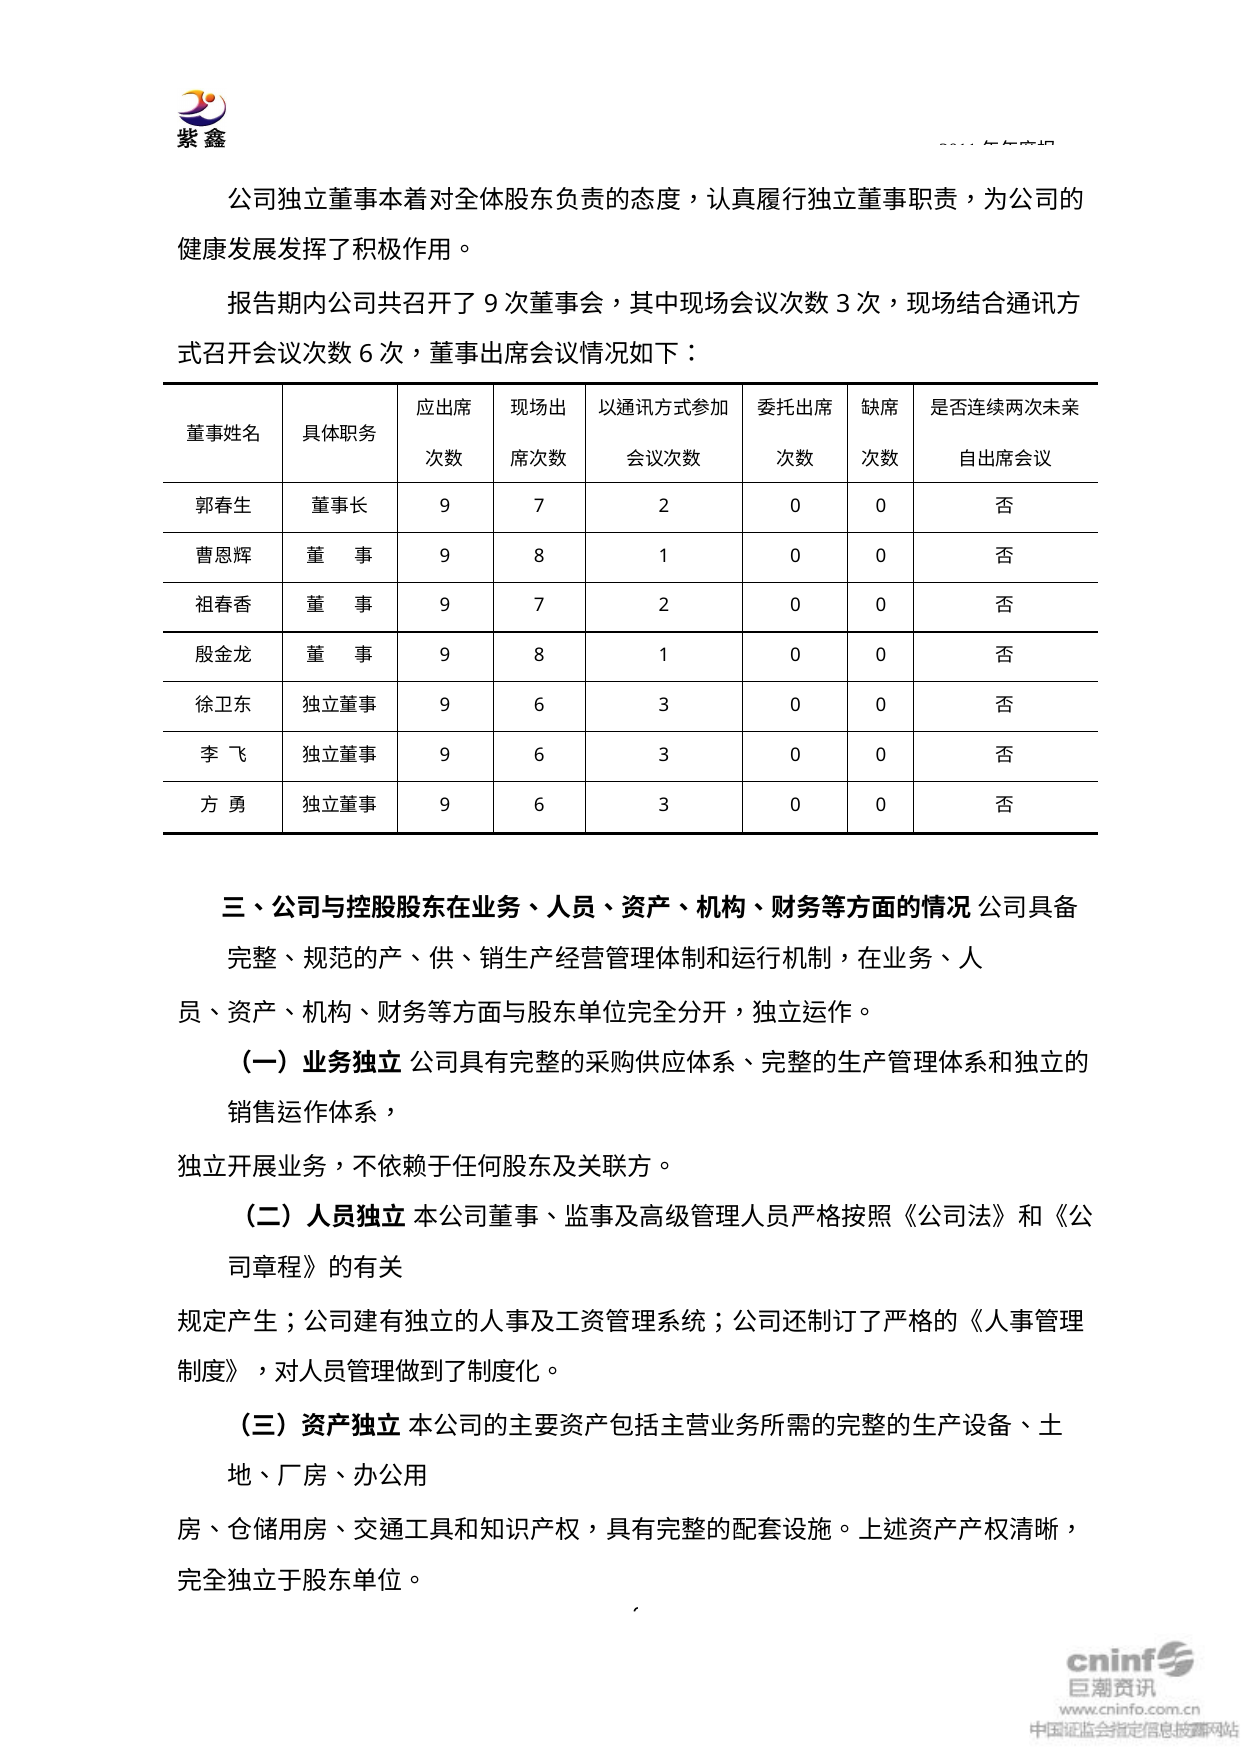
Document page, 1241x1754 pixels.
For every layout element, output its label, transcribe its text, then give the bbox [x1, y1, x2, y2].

table_cell 否 [914, 732, 1097, 781]
text 公司独立董事本着对全体股东负责的态度，认真履行独立董事职责，为公司的 健康发展发挥了积极作用。 [177, 181, 1101, 266]
table_header 委托出席 次数 [743, 385, 847, 482]
table_cell 7 [494, 583, 585, 631]
table_cell 0 [848, 682, 913, 731]
table_cell 0 [743, 583, 847, 631]
table_cell 1 [586, 533, 742, 582]
text 报告期内公司共召开了 9 次董事会，其中现场会议次数 3 次，现场结合通讯方 [227, 286, 1101, 320]
table_cell 9 [398, 533, 493, 582]
table_cell 否 [914, 483, 1097, 532]
table_cell 0 [848, 633, 913, 681]
table_cell 董事长 [283, 483, 397, 532]
table_cell 6 [494, 782, 585, 832]
table_cell 9 [398, 633, 493, 681]
table_cell 0 [743, 782, 847, 832]
table_cell 否 [914, 583, 1097, 631]
picture [1029, 1633, 1241, 1754]
table_cell 9 [398, 682, 493, 731]
table_cell 3 [586, 782, 742, 832]
table_cell 8 [494, 533, 585, 582]
table_cell 6 [494, 732, 585, 781]
table_cell 0 [848, 483, 913, 532]
table_cell 0 [743, 682, 847, 731]
table_cell 0 [848, 732, 913, 781]
table_cell 3 [586, 682, 742, 731]
table_cell 6 [494, 682, 585, 731]
text （一）业务独立 公司具有完整的采购供应体系、完整的生产管理体系和独立的销售运作体系， [227, 1044, 1101, 1129]
text （二）人员独立 本公司董事、监事及高级管理人员严格按照《公司法》和《公司章程》的有关 [227, 1199, 1101, 1283]
table_cell 董 事 [283, 533, 397, 582]
table_cell 9 [398, 583, 493, 631]
text （三）资产独立 本公司的主要资产包括主营业务所需的完整的生产设备、土地、厂房、办公用 [226, 1408, 1101, 1492]
table_header 应出席 次数 [398, 385, 493, 482]
table_header 董事姓名 [163, 385, 282, 482]
table_cell 0 [743, 633, 847, 681]
table_cell 否 [914, 782, 1097, 832]
table_cell 独立董事 [283, 682, 397, 731]
text 式召开会议次数 6 次，董事出席会议情况如下： [177, 336, 1101, 370]
table_cell 殷金龙 [163, 633, 282, 681]
table_cell 0 [743, 533, 847, 582]
text 独立开展业务，不依赖于任何股东及关联方。 [177, 1149, 1101, 1183]
table_header 以通讯方式参加 会议次数 [586, 385, 742, 482]
table_header 是否连续两次未亲 自出席会议 [914, 385, 1097, 482]
table_cell 7 [494, 483, 585, 532]
table_header 缺席 次数 [848, 385, 913, 482]
table_cell 1 [586, 633, 742, 681]
table_header 现场出 席次数 [494, 385, 585, 482]
table_cell 0 [848, 533, 913, 582]
table_header 具体职务 [283, 385, 397, 482]
table_cell 0 [743, 732, 847, 781]
table_cell 0 [848, 782, 913, 832]
table_cell 郭春生 [163, 483, 282, 532]
table_cell 徐卫东 [163, 682, 282, 731]
text 房、仓储用房、交通工具和知识产权，具有完整的配套设施。上述资产产权清晰， 完全独立于股东单位。 [177, 1512, 1101, 1596]
table_cell 9 [398, 483, 493, 532]
table_cell 否 [914, 633, 1097, 681]
table_cell 2 [586, 483, 742, 532]
table_cell 8 [494, 633, 585, 681]
table_cell 祖春香 [163, 583, 282, 631]
text 员、资产、机构、财务等方面与股东单位完全分开，独立运作。 [177, 994, 1101, 1028]
text 规定产生；公司建有独立的人事及工资管理系统；公司还制订了严格的《人事管理 制度》，对人员管理做到了制度化。 [177, 1303, 1101, 1388]
table_cell 否 [914, 533, 1097, 582]
table_cell 独立董事 [283, 782, 397, 832]
table_cell 0 [848, 583, 913, 631]
table_cell 李 飞 [163, 732, 282, 781]
table_cell 3 [586, 732, 742, 781]
table_cell 董 事 [283, 633, 397, 681]
table_cell 董 事 [283, 583, 397, 631]
table_cell 9 [398, 782, 493, 832]
table_cell 独立董事 [283, 732, 397, 781]
table_cell 0 [743, 483, 847, 532]
picture [177, 88, 227, 148]
table_cell 否 [914, 682, 1097, 731]
table_cell 2 [586, 583, 742, 631]
table_cell 方 勇 [163, 782, 282, 832]
text 三、公司与控股股东在业务、人员、资产、机构、财务等方面的情况 公司具备完整、规范的产、供、销生产经营管理体制和运行机制，在业务、人 [221, 890, 1101, 974]
table_cell 曹恩辉 [163, 533, 282, 582]
table_cell 9 [398, 732, 493, 781]
